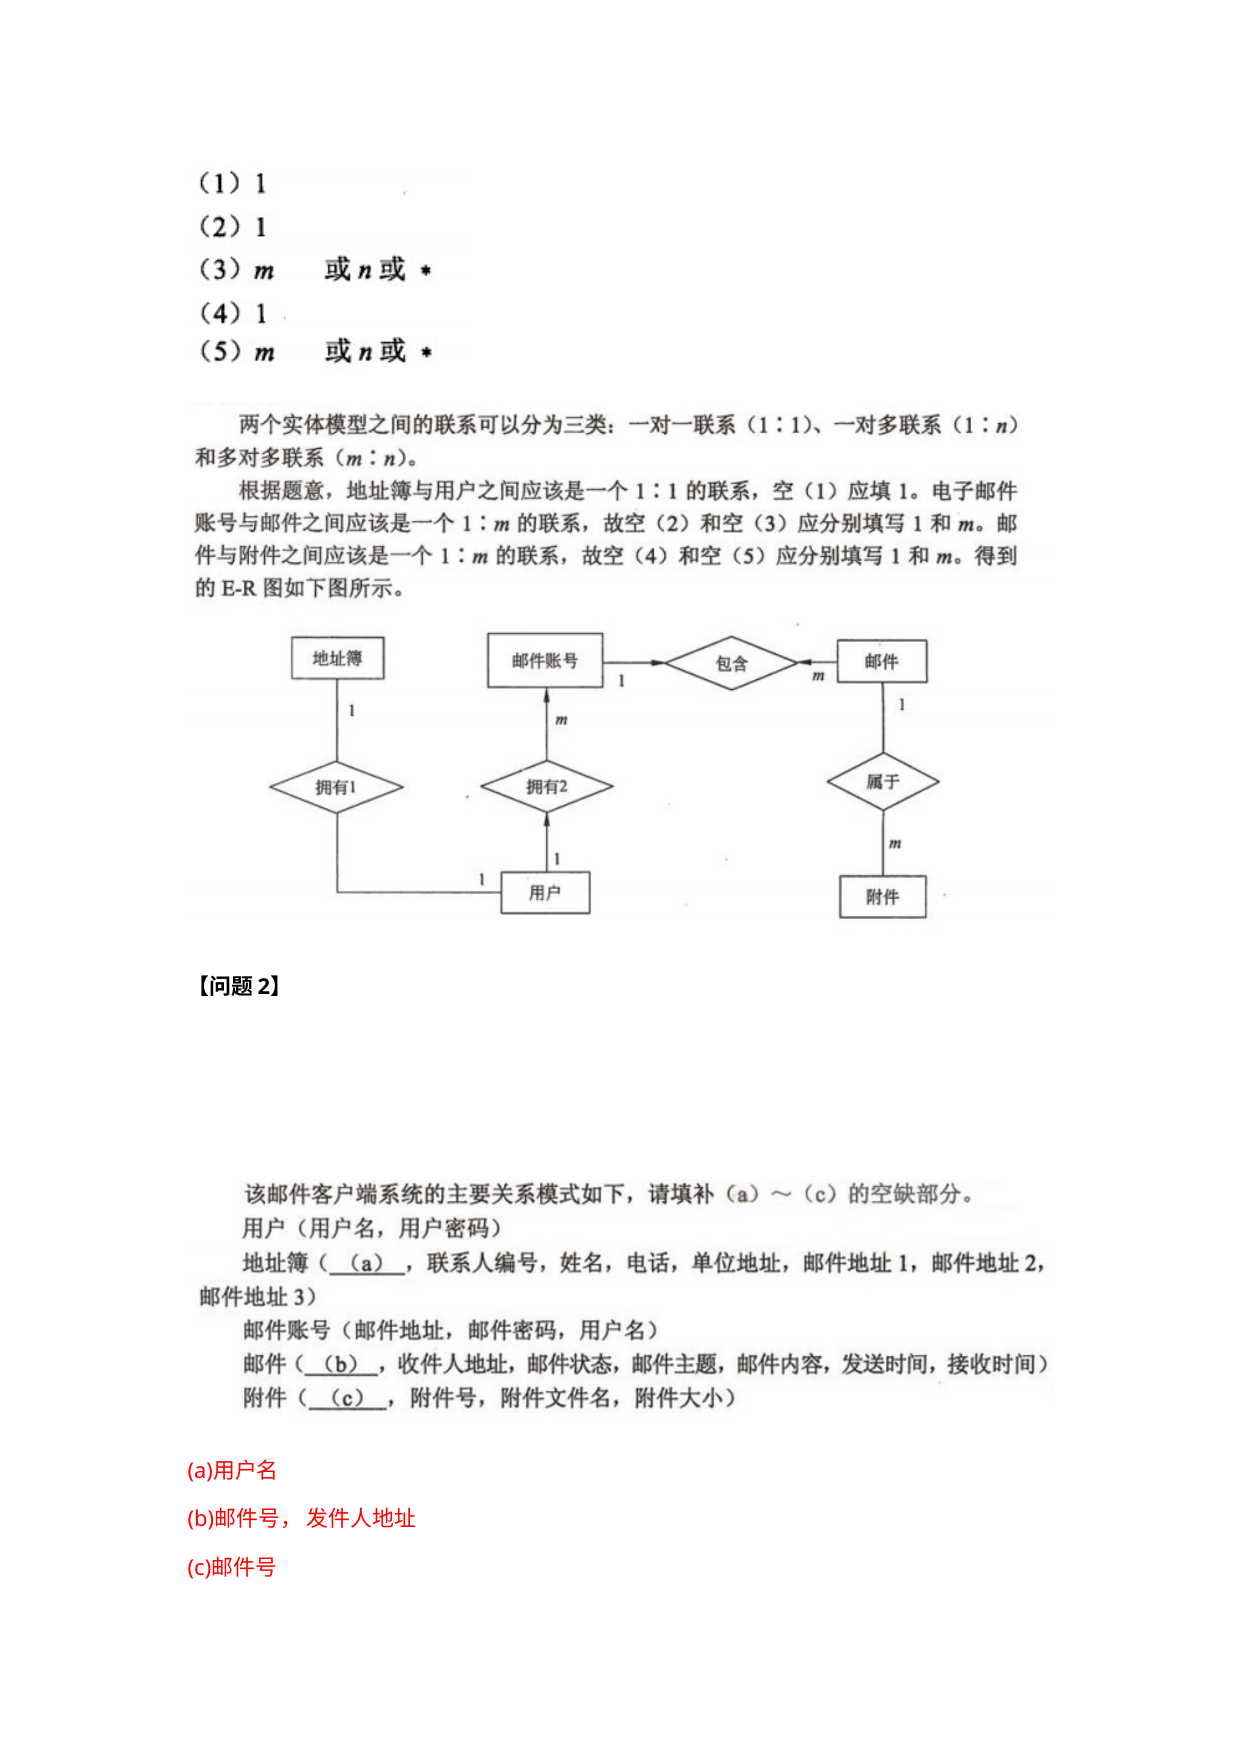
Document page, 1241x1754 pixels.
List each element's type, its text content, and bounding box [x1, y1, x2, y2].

picture [187, 1179, 1053, 1418]
text (a)用户名 [187, 1453, 1053, 1485]
picture [187, 162, 465, 372]
text 【问题2】 [187, 969, 1053, 1001]
text (c)邮件号 [187, 1549, 1053, 1582]
picture [187, 402, 1053, 930]
text (b)邮件号， 发件人地址 [187, 1501, 1053, 1534]
